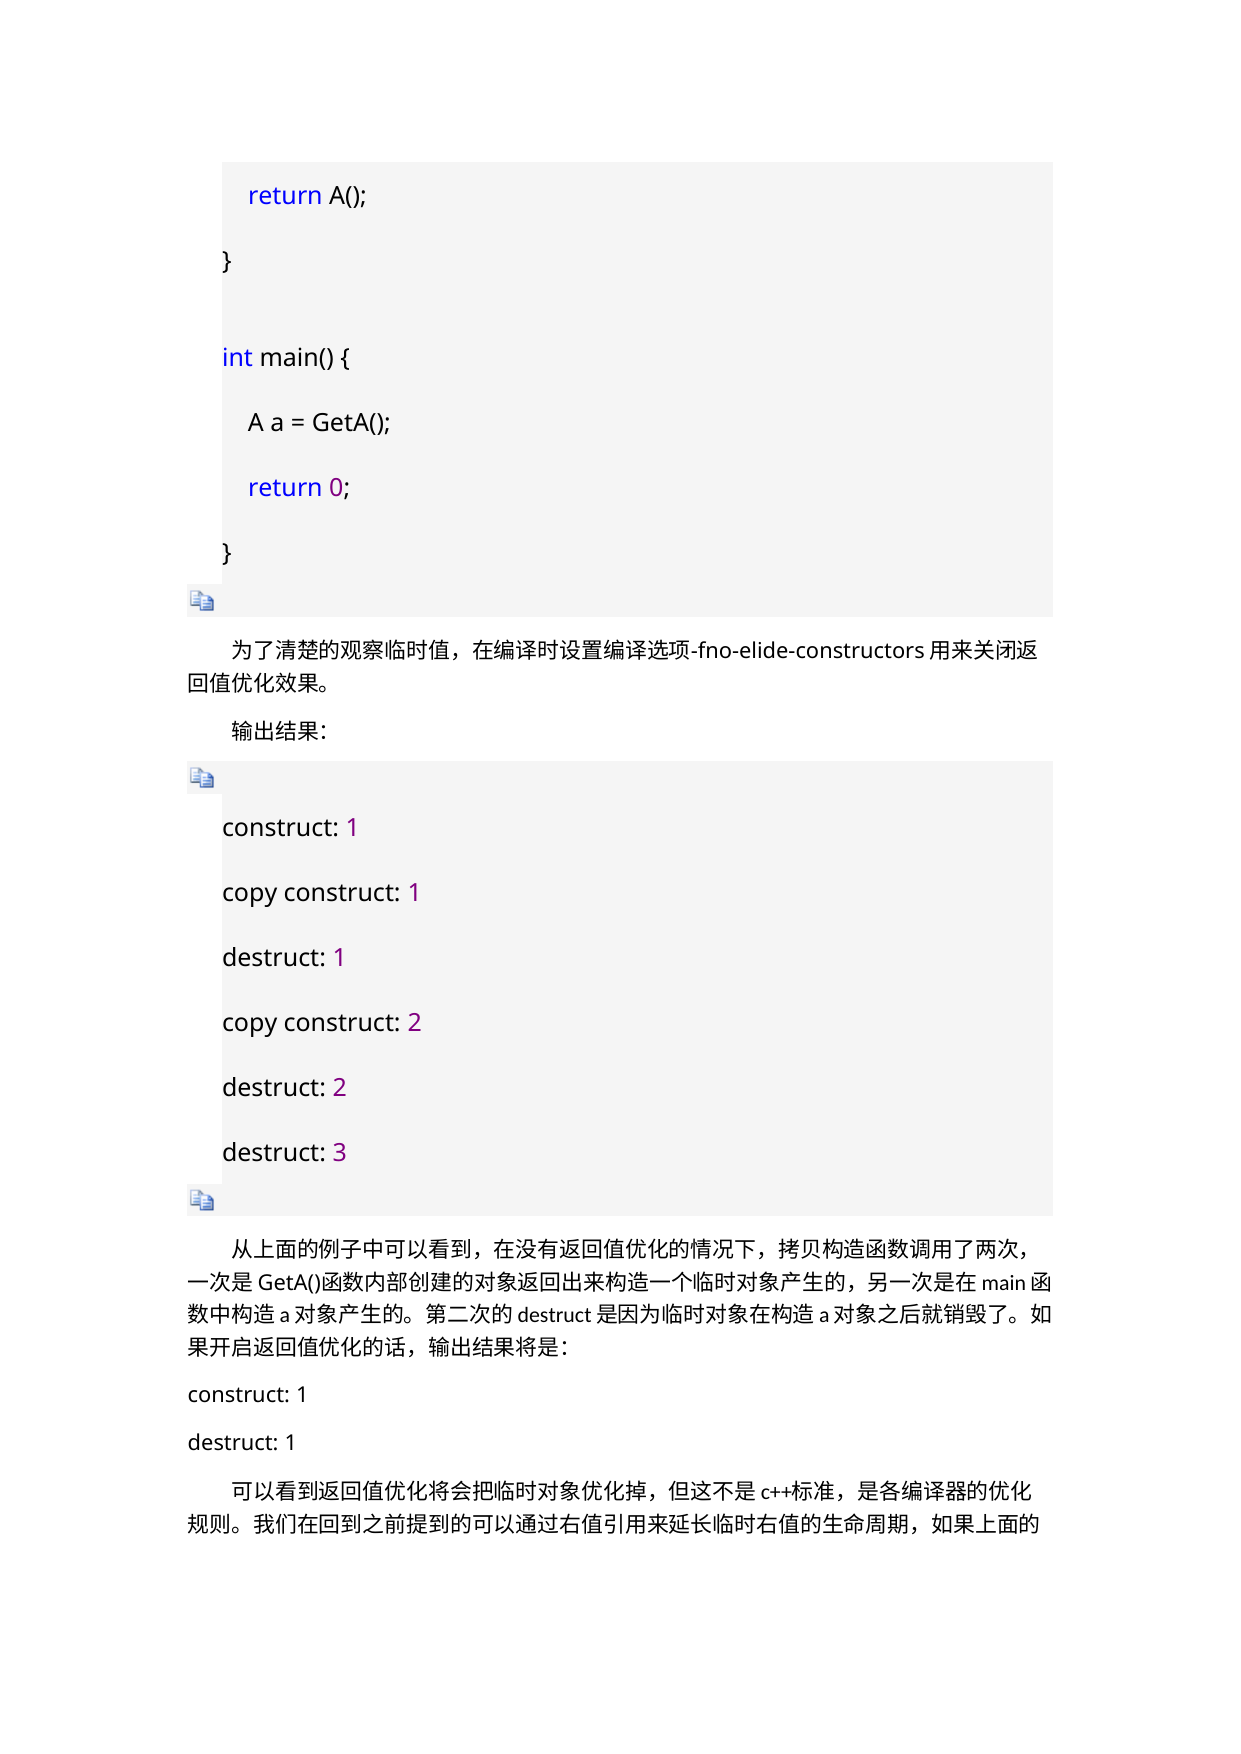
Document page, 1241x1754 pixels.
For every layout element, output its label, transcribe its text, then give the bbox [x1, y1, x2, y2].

text destruct: 2 [222, 1054, 1053, 1119]
text copy construct: 1 [222, 859, 1053, 924]
text return A(); [222, 162, 1053, 227]
text return 0; [222, 454, 1053, 519]
text 输出结果： [187, 713, 1053, 746]
text 从上面的例子中可以看到，在没有返回值优化的情况下，拷贝构造函数调用了两次，一次是GetA()函数内部创建的对象返回出来构造一个临时对象产生的，另一次是在main函数中构造a对象产生的。第二次的destruct是因为临时对象在构造a对象之后就销毁了。如果开启返回值优化的话，输出结果将是： [187, 1232, 1053, 1362]
text destruct: 1 [187, 1426, 1053, 1458]
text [187, 1474, 1053, 1539]
text } [222, 519, 1053, 584]
text destruct: 3 [222, 1119, 1053, 1184]
text construct: 1 [187, 1378, 1053, 1410]
picture [187, 584, 219, 616]
text } [222, 227, 1053, 292]
text construct: 1 [222, 794, 1053, 859]
text destruct: 1 [222, 924, 1053, 989]
picture [187, 761, 219, 793]
text A a = GetA(); [222, 389, 1053, 454]
text 为了清楚的观察临时值，在编译时设置编译选项-fno-elide-constructors用来关闭返回值优化效果。 [187, 633, 1053, 698]
text int main() { [222, 324, 1053, 389]
text copy construct: 2 [222, 989, 1053, 1054]
picture [187, 1183, 219, 1216]
